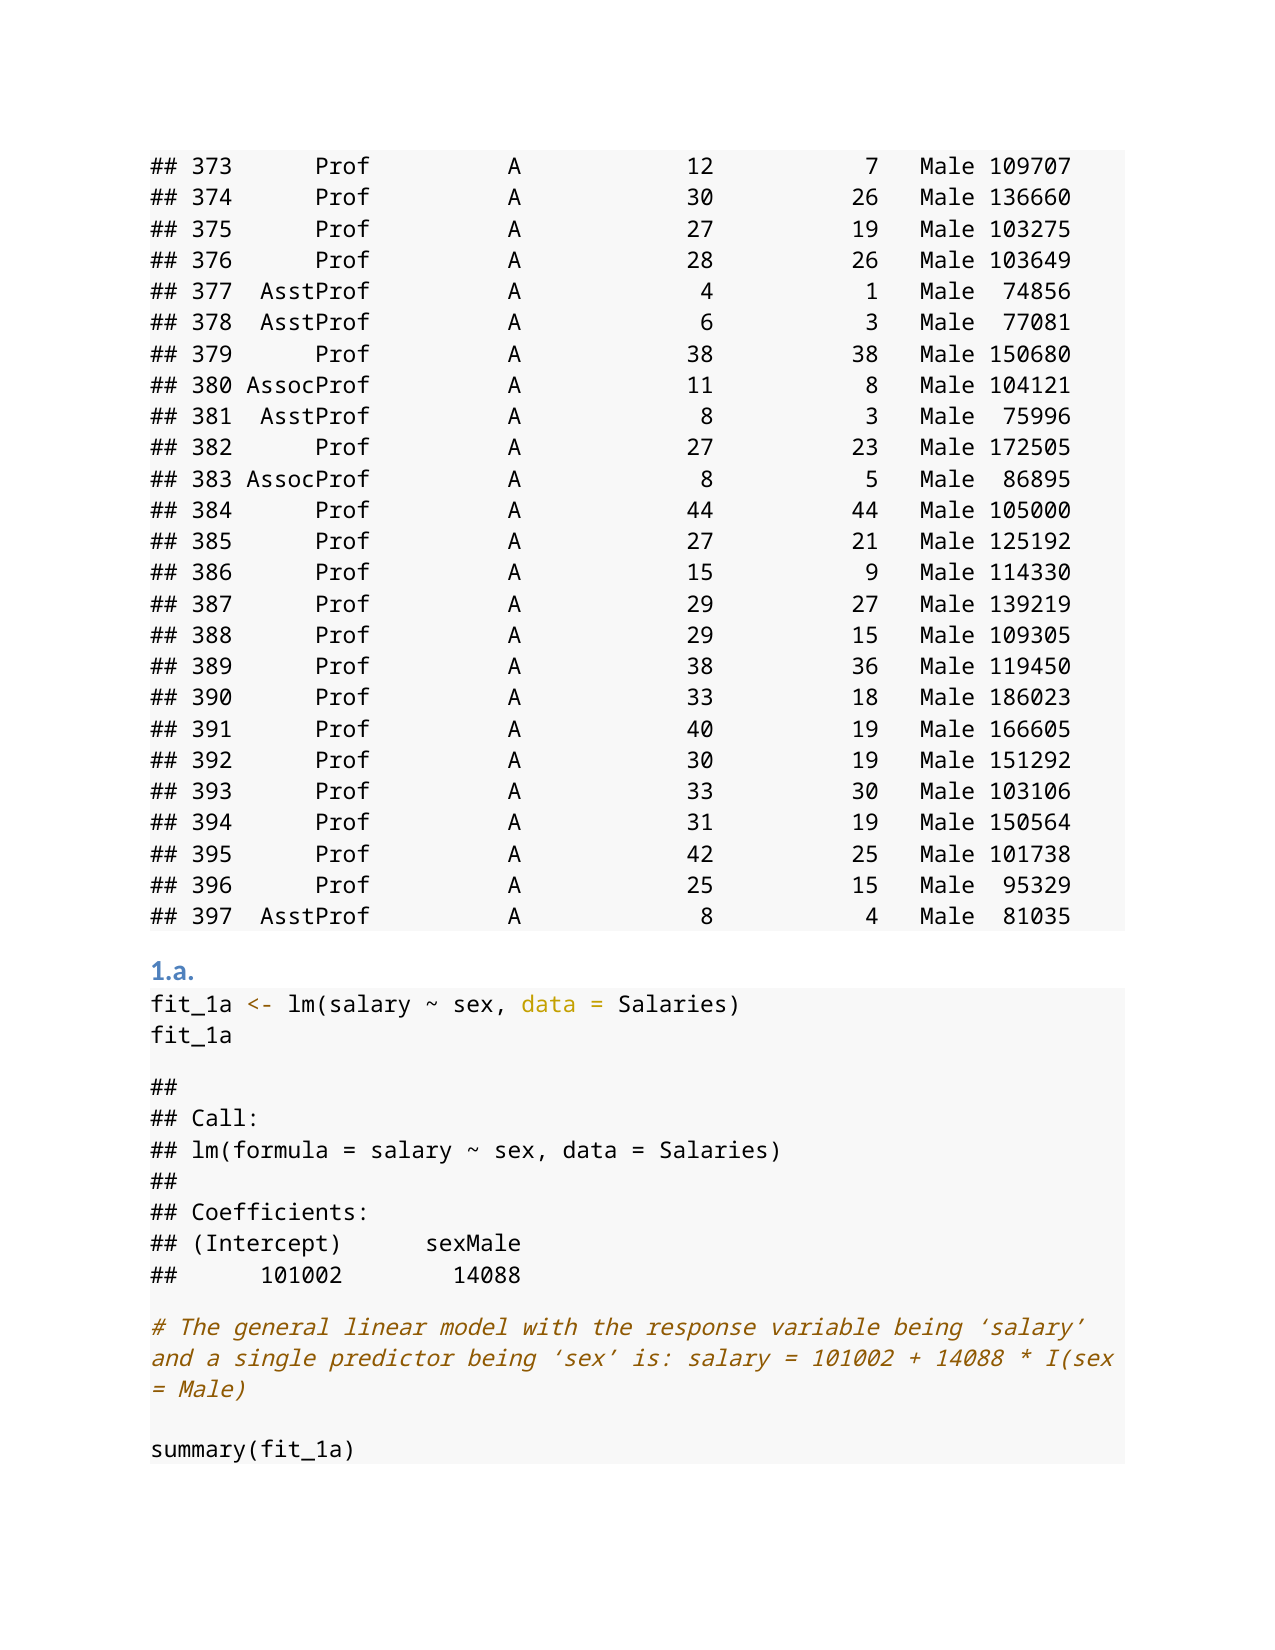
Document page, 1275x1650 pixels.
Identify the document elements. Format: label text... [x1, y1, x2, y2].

text # The general linear model with the response variable being ‘salary’ and a single predictor being ‘sex’ is: salary = 101002 + 14088 * I(sex = Male) summary(fit_1a) [150, 1311, 1125, 1464]
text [150, 150, 1125, 931]
text ## ## Call: ## lm(formula = salary ~ sex, data = Salaries) ## ## Coefficients: ## (Intercept) sexMale ## 101002 14088 [150, 1071, 1125, 1290]
subtitle 1.a. [150, 952, 1125, 988]
text fit_1a <- lm(salary ~ sex, data = Salaries) fit_1a [232, 988, 1125, 1050]
